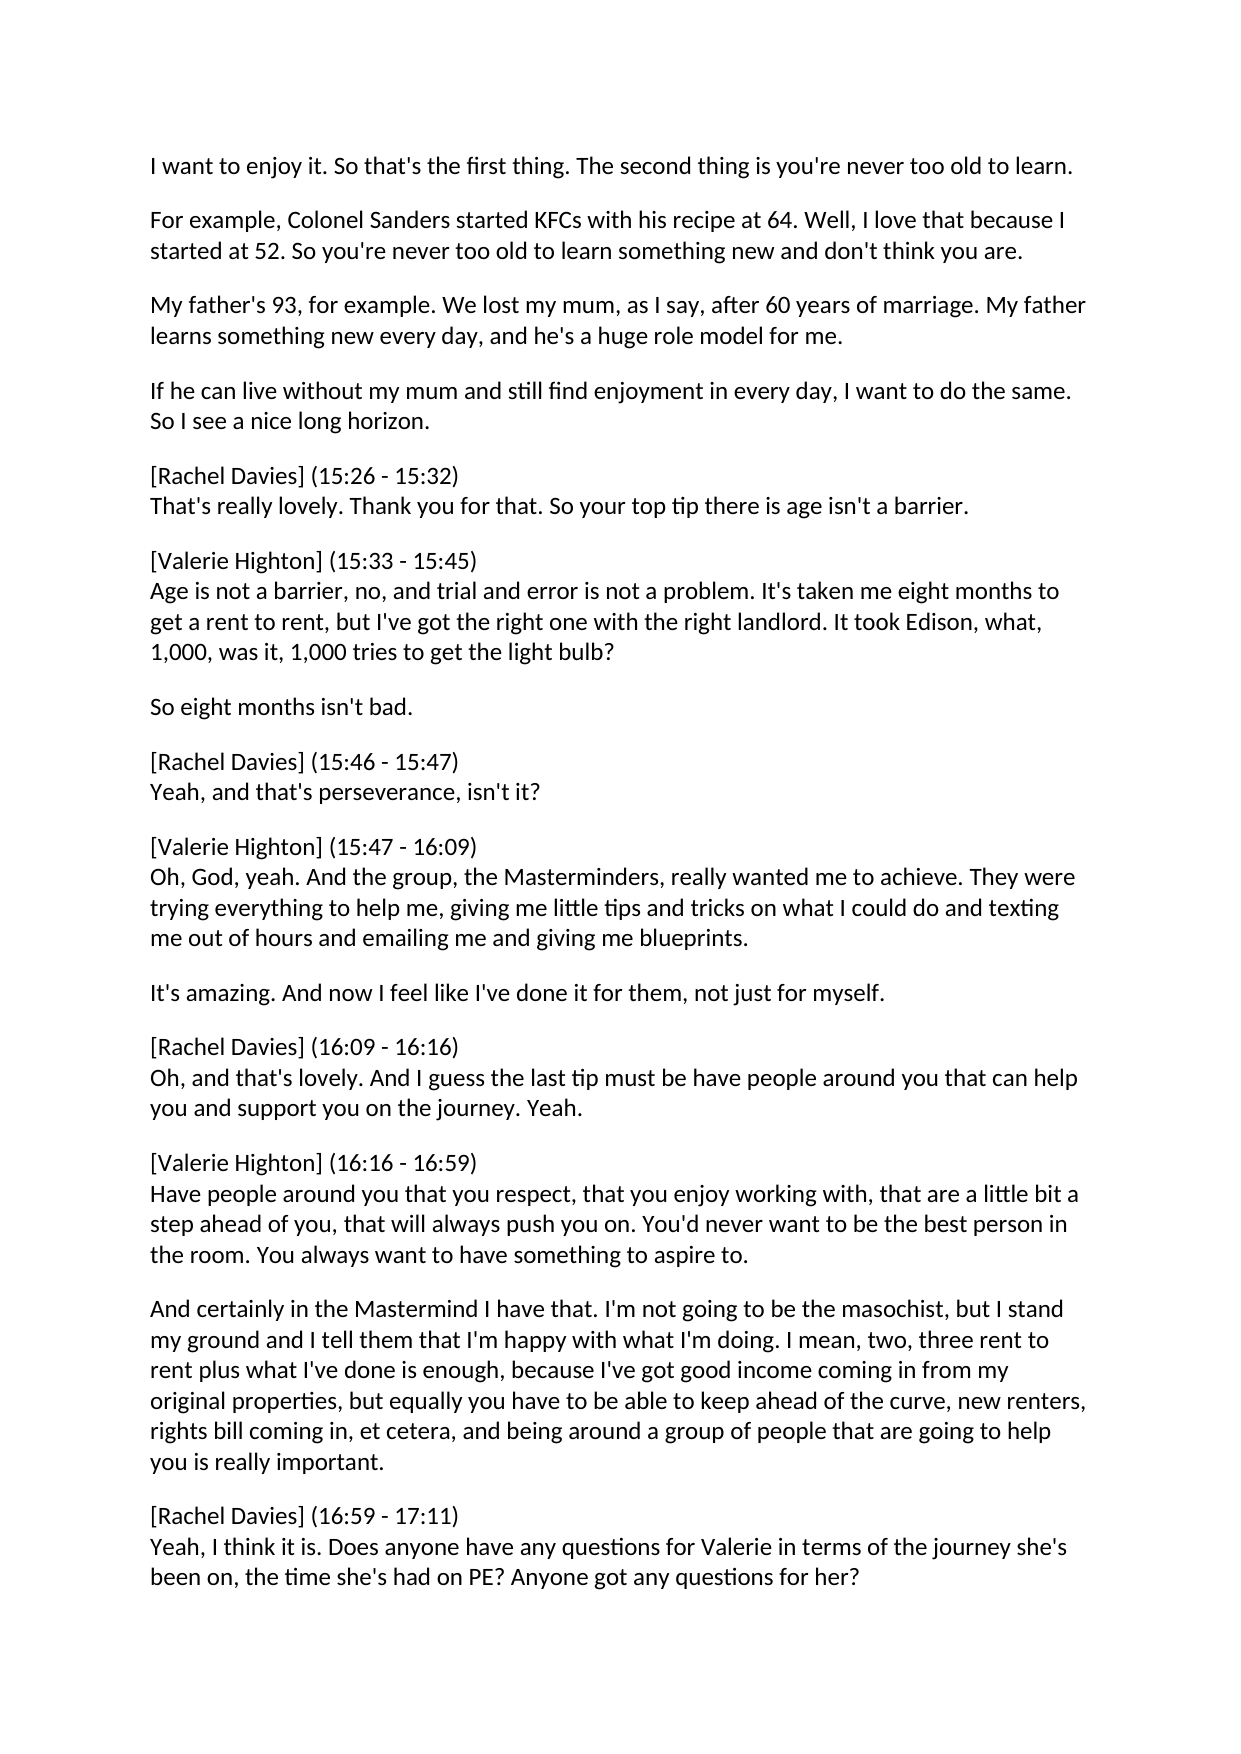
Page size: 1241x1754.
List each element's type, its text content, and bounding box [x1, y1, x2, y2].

text Oh, God, yeah. And the group, the Masterminders, really wanted me to achieve. They were trying everything to help me, giving me little tips and tricks on what I could do and texting me out of hours and emailing me and giving me blueprints. [150, 861, 1090, 953]
text Yeah, and that's perseverance, isn't it? [150, 776, 1090, 807]
text I want to enjoy it. So that's the first thing. The second thing is you're never too old to learn. [150, 150, 1090, 181]
text Yeah, I think it is. Does anyone have any questions for Valerie in terms of the journey she's been on, the time she's had on PE? Anyone got any questions for her? [150, 1531, 1090, 1592]
text [Valerie Highton] (15:33 - 15:45) [150, 545, 1090, 576]
text For example, Colonel Sanders started KFCs with his recipe at 64. Well, I love that because I started at 52. So you're never too old to learn something new and don't think you are. [150, 204, 1090, 266]
text That's really lovely. Thank you for that. So your top tip there is age isn't a barrier. [150, 490, 1090, 521]
text Age is not a barrier, no, and trial and error is not a problem. It's taken me eight months to get a rent to rent, but I've got the right one with the right landlord. It took Edison, what, 1,000, was it, 1,000 tries to get the light bulb? [150, 576, 1090, 667]
text Oh, and that's lovely. And I guess the last tip must be have people around you that can help you and support you on the journey. Yeah. [150, 1062, 1090, 1123]
text [Valerie Highton] (15:47 - 16:09) [150, 831, 1090, 861]
text So eight months isn't bad. [150, 691, 1090, 722]
text [Rachel Davies] (16:59 - 17:11) [150, 1501, 1090, 1531]
text If he can live without my mum and still find enjoyment in every day, I want to do the same. So I see a nice long horizon. [150, 375, 1090, 436]
text [Rachel Davies] (15:26 - 15:32) [150, 460, 1090, 490]
text [Valerie Highton] (16:16 - 16:59) [150, 1147, 1090, 1178]
text My father's 93, for example. We lost my mum, as I say, after 60 years of marriage. My father learns something new every day, and he's a huge role model for me. [150, 290, 1090, 351]
text And certainly in the Mastermind I have that. I'm not going to be the masochist, but I stand my ground and I tell them that I'm happy with what I'm doing. I mean, two, three rent to rent plus what I've done is enough, because I've got good income coming in from my original properties, but equally you have to be able to keep ahead of the curve, new renters, rights bill coming in, et cetera, and being around a group of people that are going to help you is really important. [150, 1293, 1090, 1476]
text Have people around you that you respect, that you enjoy working with, that are a little bit a step ahead of you, that will always push you on. You'd never want to be the best person in the room. You always want to have something to aspire to. [150, 1178, 1090, 1269]
text [Rachel Davies] (16:09 - 16:16) [150, 1032, 1090, 1062]
text It's amazing. And now I feel like I've done it for them, not just for myself. [150, 977, 1090, 1007]
text [Rachel Davies] (15:46 - 15:47) [150, 746, 1090, 776]
